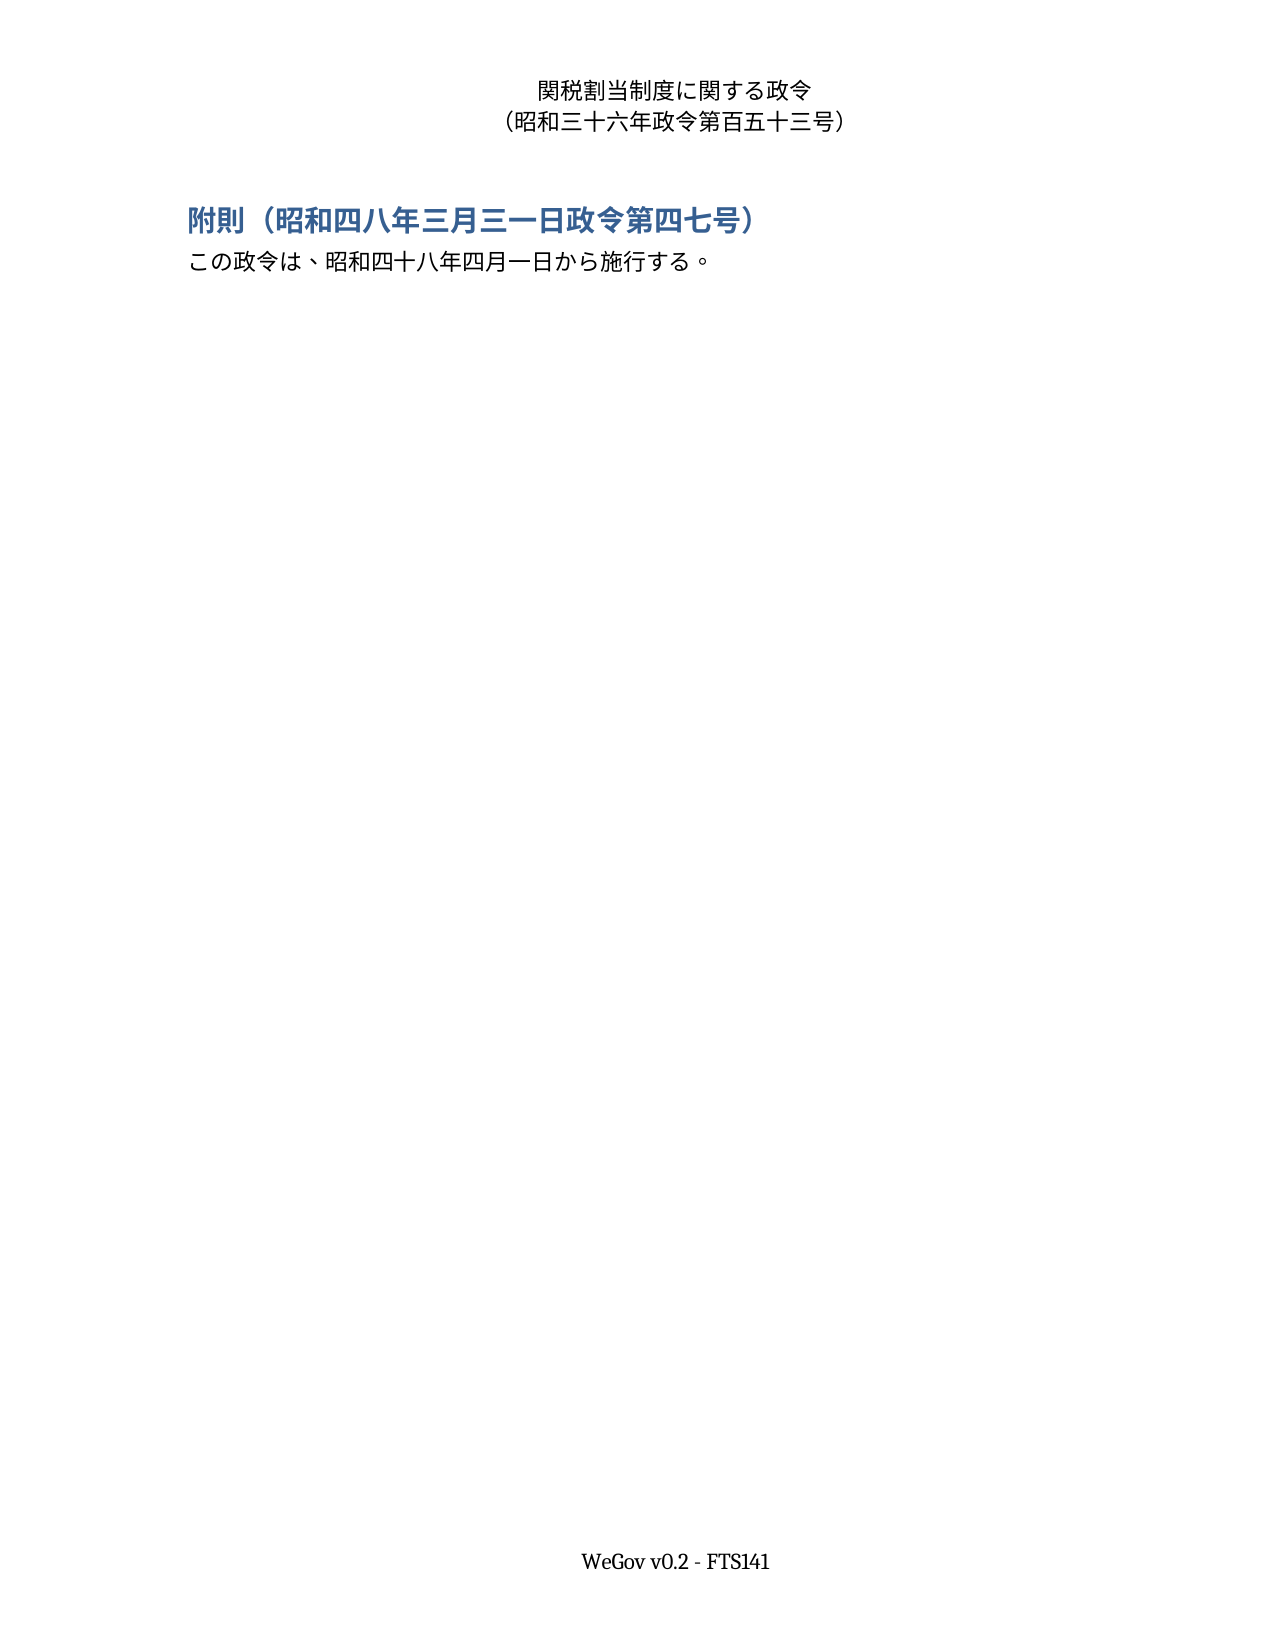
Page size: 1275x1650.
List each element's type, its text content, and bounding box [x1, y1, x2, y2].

subtitle 附則（昭和四八年三月三一日政令第四七号） [187, 200, 1087, 240]
text この政令は、昭和四十八年四月一日から施行する。 [187, 246, 1087, 277]
